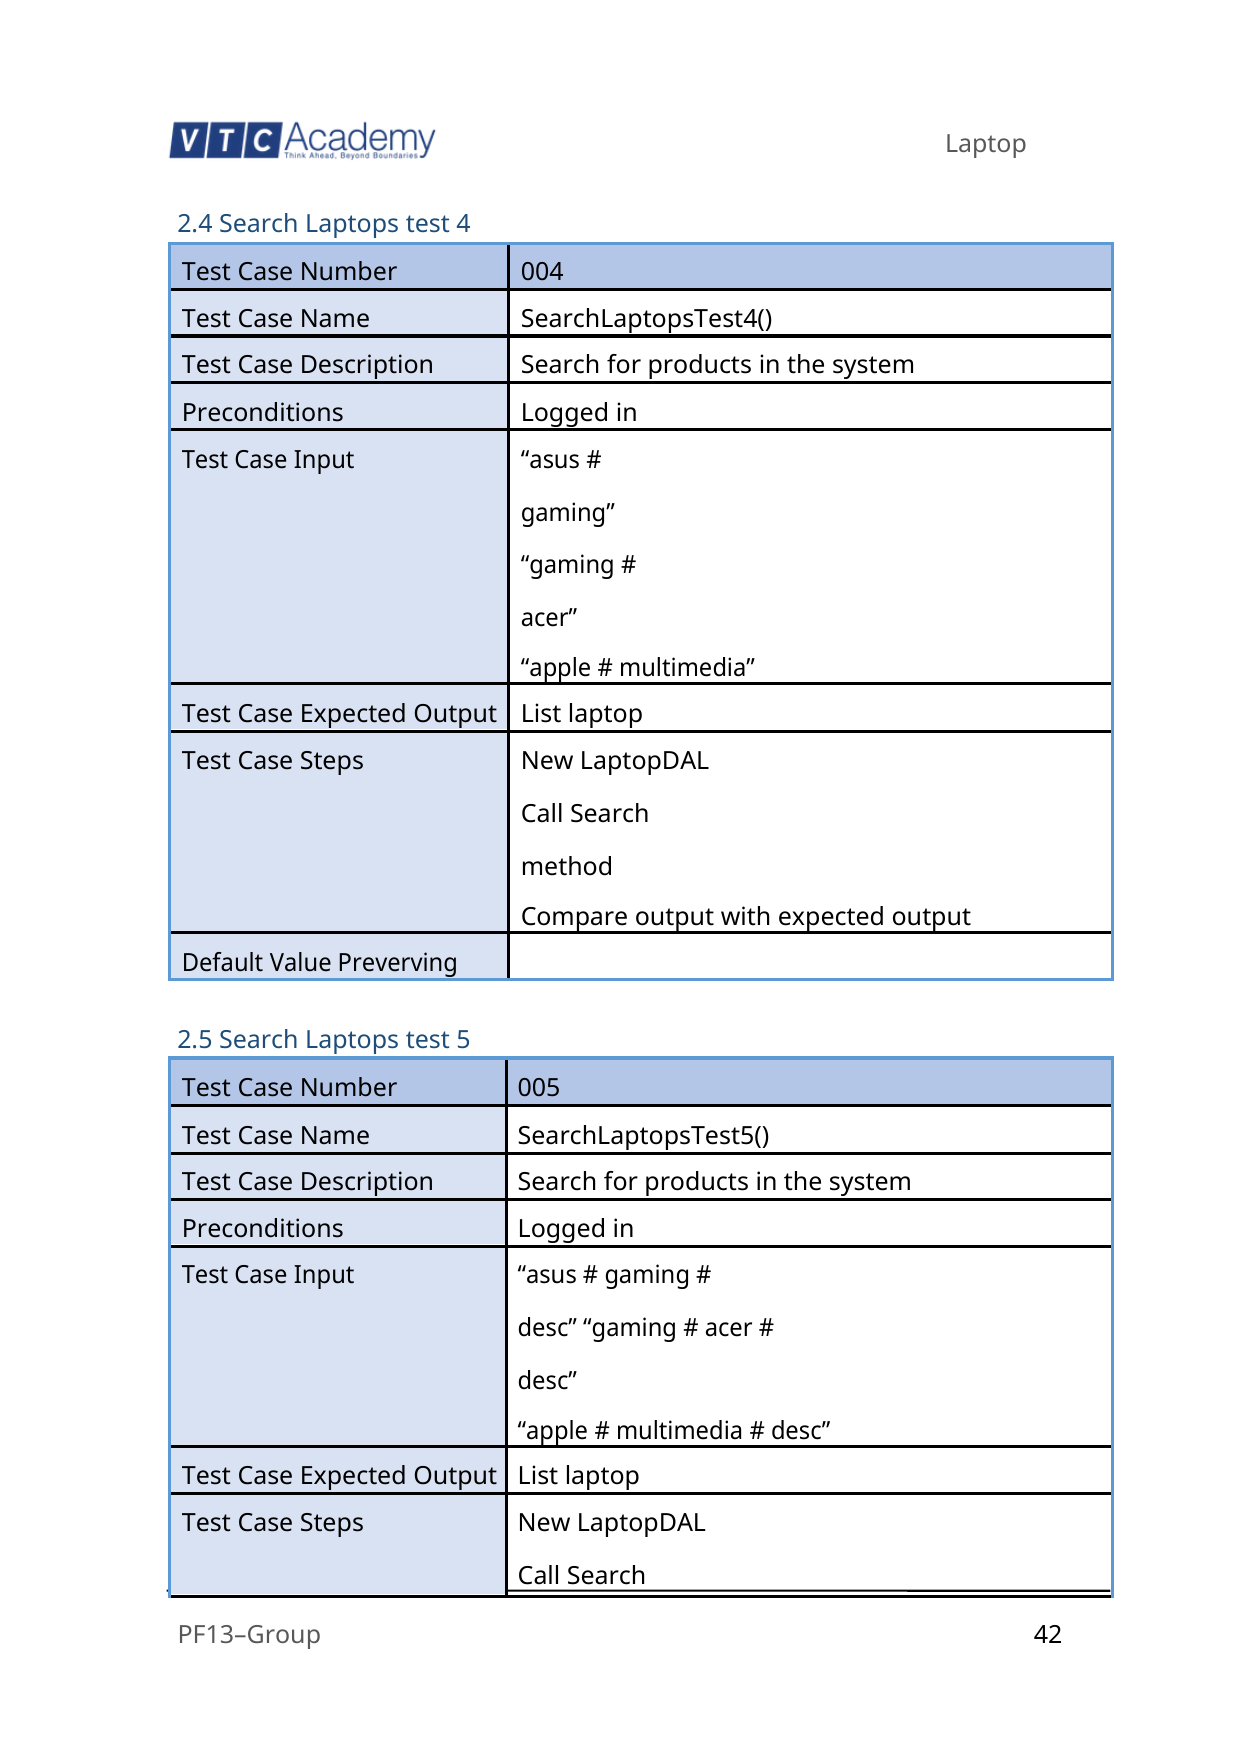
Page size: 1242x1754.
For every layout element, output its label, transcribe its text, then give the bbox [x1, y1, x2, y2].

table_cell Test Case Description [171, 1155, 505, 1198]
table_cell “asus # gaming # desc” “gaming # acer # desc” “apple # multimedia # desc” [508, 1248, 1111, 1445]
table_cell Preconditions [171, 384, 507, 428]
table_cell SearchLaptopsTest5() [508, 1107, 1111, 1152]
table_cell Test Case Name [171, 291, 507, 334]
table_cell [510, 934, 1111, 978]
table_cell Test Case Input [171, 1248, 505, 1445]
table_cell Test Case Steps [171, 733, 507, 931]
table_cell Test Case Input [171, 431, 507, 682]
table_cell Test Case Description [171, 338, 507, 381]
table_cell Test Case Expected Output [171, 1448, 505, 1492]
table_cell Default Value Preverving [171, 934, 507, 978]
table_cell SearchLaptopsTest4() [510, 291, 1111, 334]
table_header Test Case Number [171, 245, 507, 288]
table_header 005 [508, 1060, 1111, 1104]
table_header 004 [510, 245, 1111, 288]
list Search Laptops test 5 [177, 1022, 1169, 1056]
table_cell New LaptopDAL Call Search method Compare output with expected output [508, 1495, 1111, 1594]
table_cell List laptop [510, 685, 1111, 729]
table_header Test Case Number [171, 1060, 505, 1104]
table_cell Test Case Steps [171, 1495, 505, 1594]
table_cell Search for products in the system [508, 1155, 1111, 1198]
table_cell Preconditions [171, 1201, 505, 1244]
table_cell Test Case Name [171, 1107, 505, 1152]
table_cell Logged in [510, 384, 1111, 428]
table_cell “asus # gaming” “gaming # acer” “apple # multimedia” [510, 431, 1111, 682]
table_cell Test Case Expected Output [171, 685, 507, 729]
table_cell Search for products in the system [510, 338, 1111, 381]
list Search Laptops test 4 [177, 206, 1169, 240]
picture [160, 114, 445, 168]
table_cell New LaptopDAL Call Search method Compare output with expected output [510, 733, 1111, 931]
table_cell Logged in [508, 1201, 1111, 1244]
table_cell List laptop [508, 1448, 1111, 1492]
